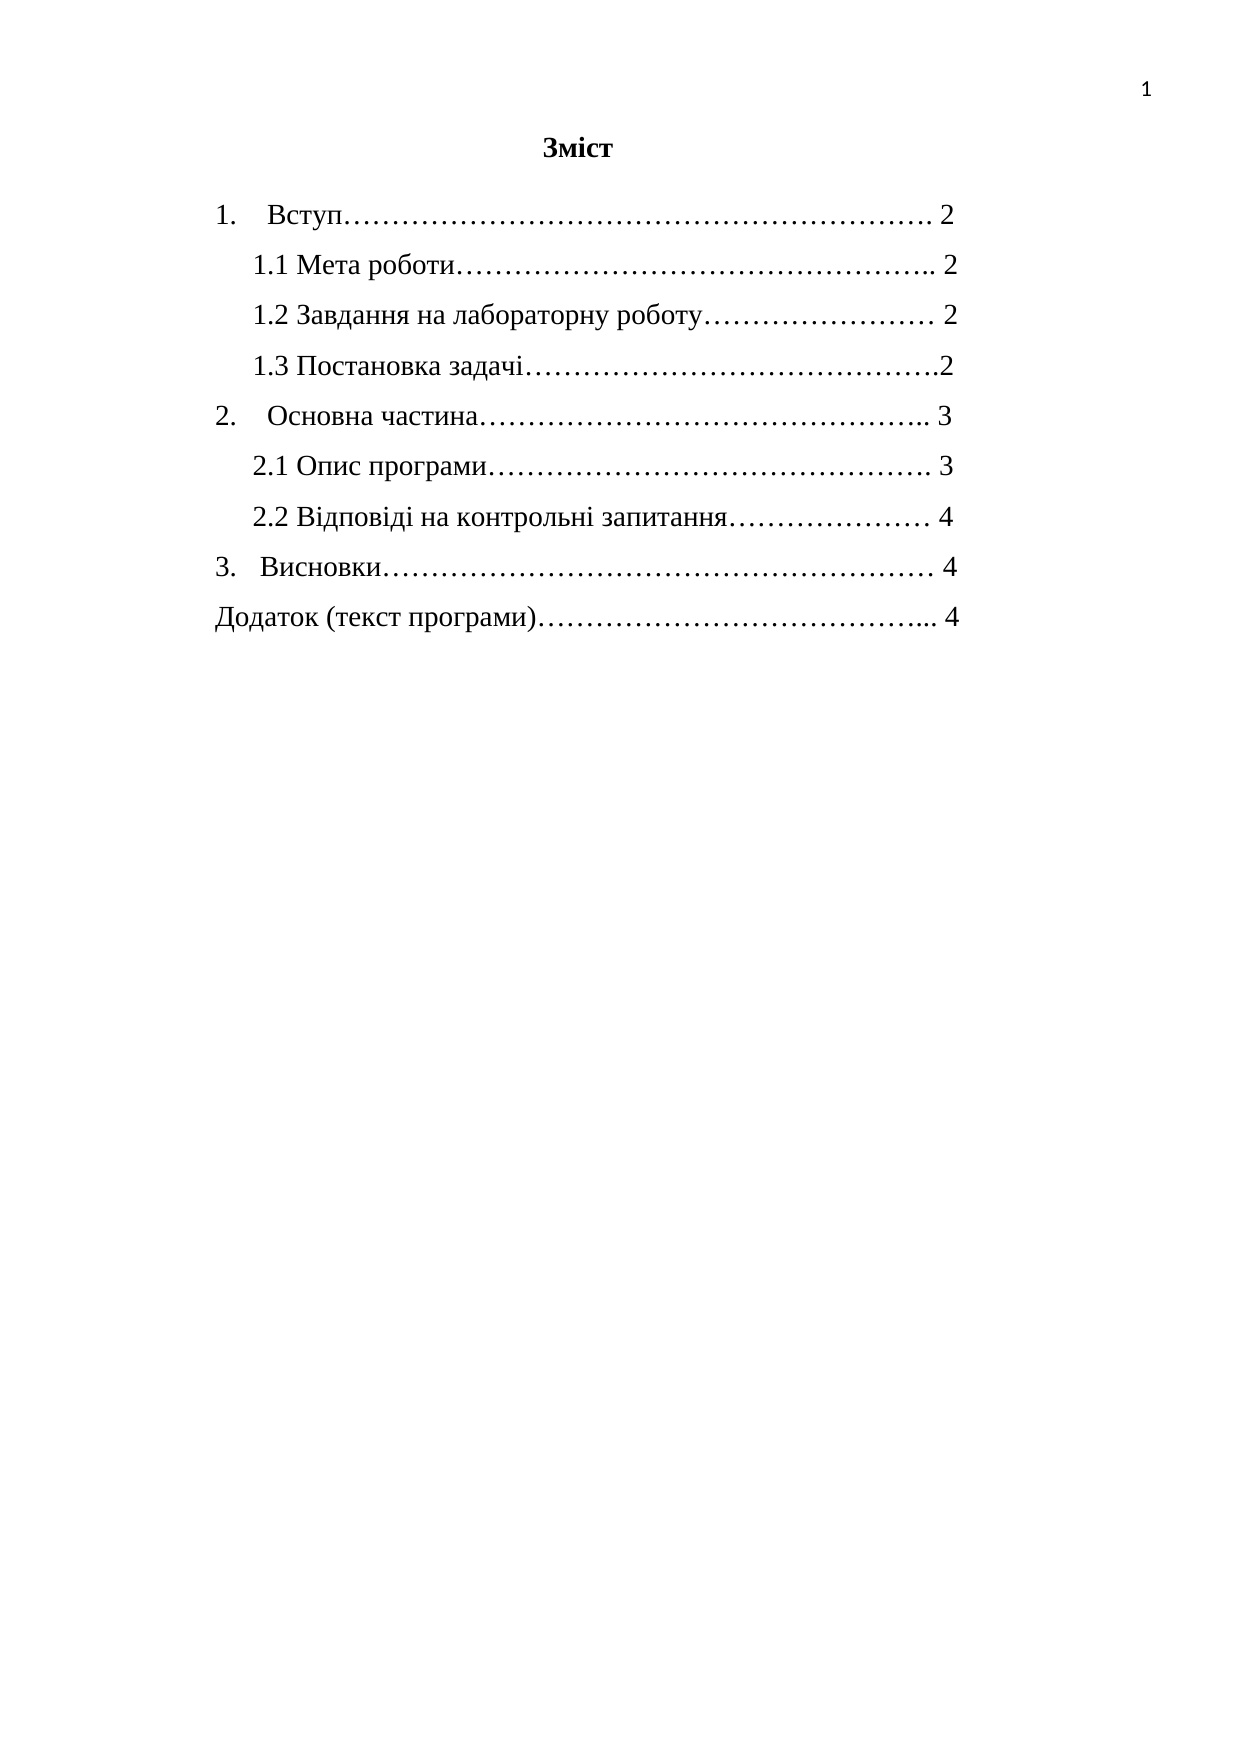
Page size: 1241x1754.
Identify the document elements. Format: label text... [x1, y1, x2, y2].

text Зміст [177, 130, 1152, 163]
list Завдання на лабораторну роботу…………………… 2 [252, 297, 1152, 331]
list Відповіді на контрольні запитання………………… 4 [252, 499, 1152, 532]
list Опис програми………………………………………. 3 [252, 448, 1152, 482]
list Мета роботи………………………………………….. 2 [252, 247, 1152, 281]
text Додаток (текст програми)…………………………………... 4 [215, 599, 1152, 633]
list Висновки………………………………………………… 4 [215, 549, 1152, 582]
list Постановка задачі…………………………………….2 [252, 348, 1152, 381]
list Основна частина……………………………………….. 3 [215, 398, 1152, 432]
list Вступ……………………………………………………. 2 [215, 197, 1152, 230]
